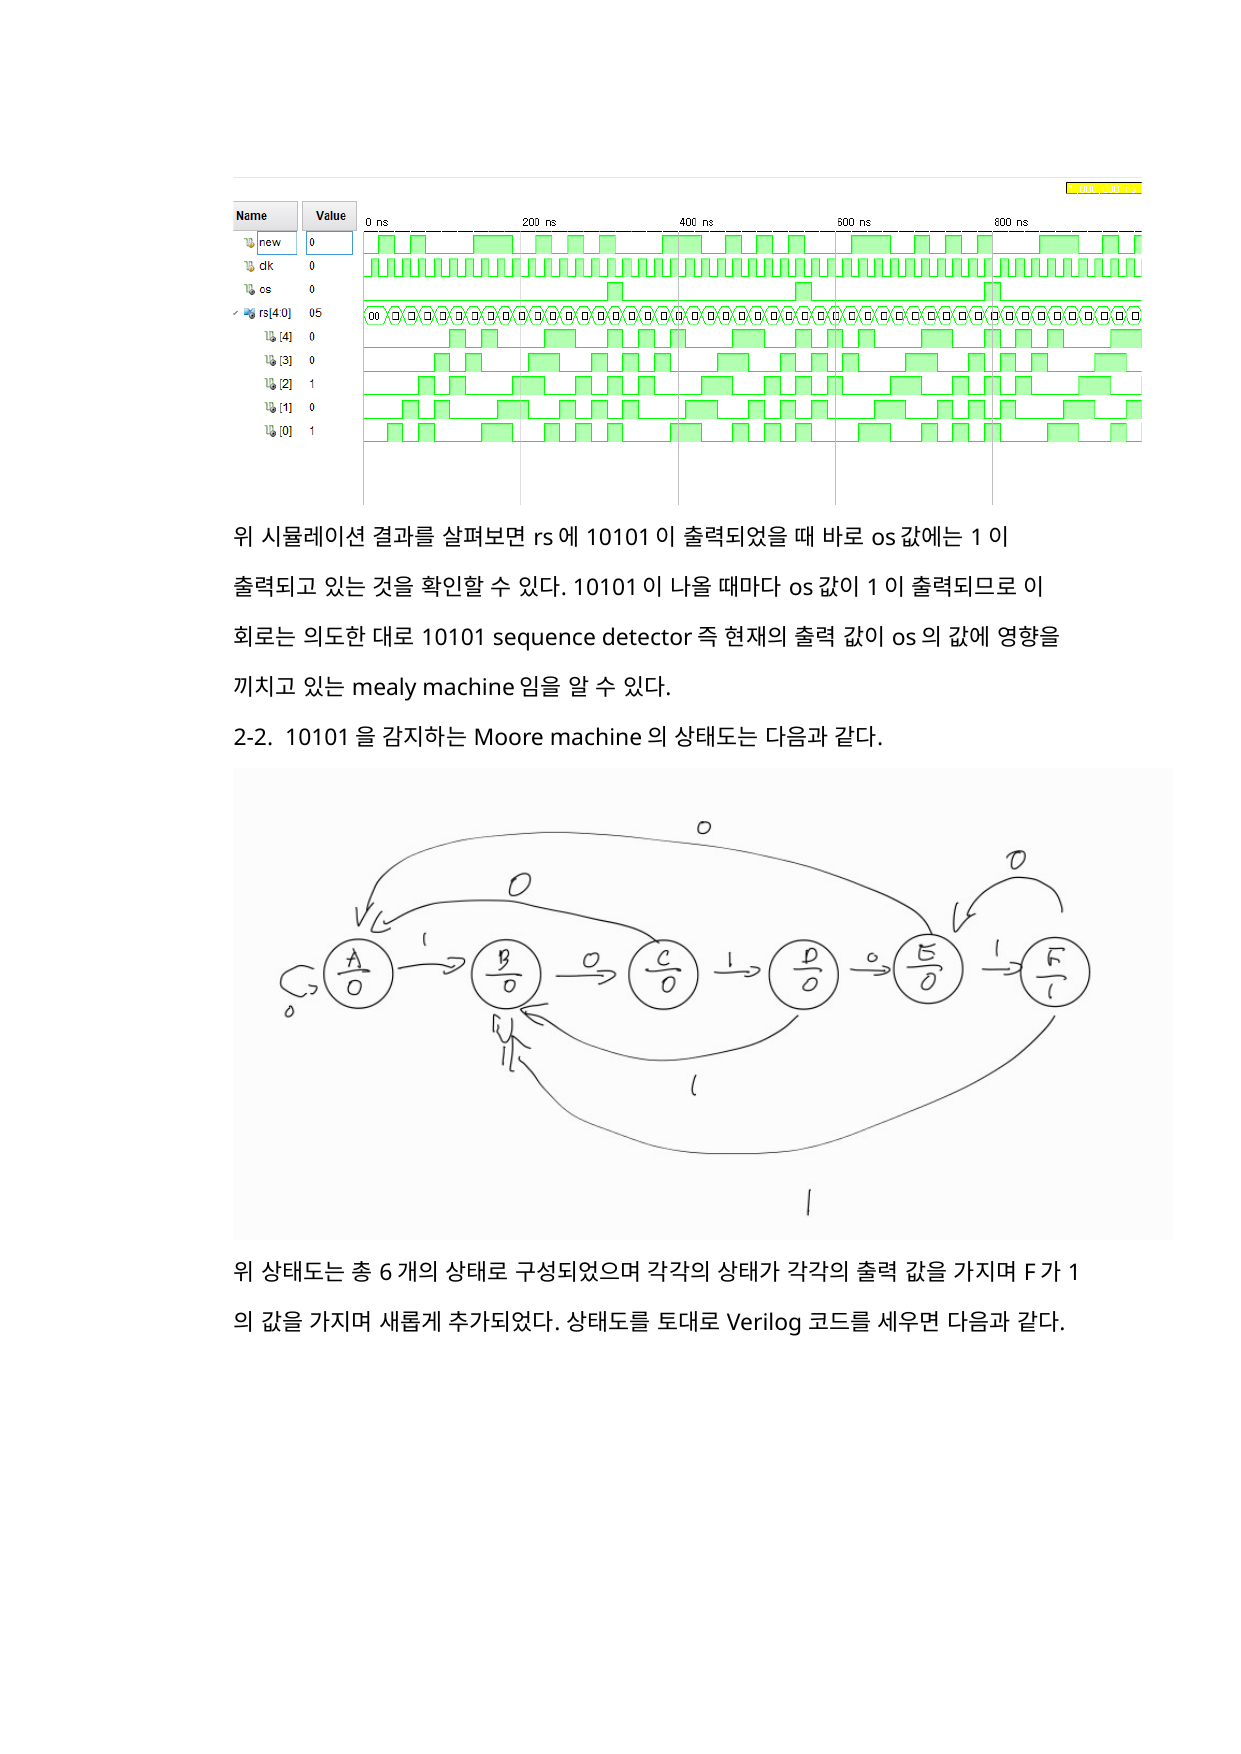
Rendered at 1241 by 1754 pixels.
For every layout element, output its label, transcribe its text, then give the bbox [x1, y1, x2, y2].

list 위 상태도는 총 6개의 상태로 구성되었으며 각각의 상태가 각각의 출력 값을 가지며 F가 1의 값을 가지며 새롭게 추가되었다. 상태도를 토대로 Verilog 코드를 세우면 다음과 같다. [233, 1254, 1090, 1337]
list 위 시뮬레이션 결과를 살펴보면 rs에 10101이 출력되었을 때 바로 os값에는 1이 출력되고 있는 것을 확인할 수 있다. 10101이 나올 때마다 os값이 1이 출력되므로 이 회로는 의도한 대로 10101 sequence detector즉 현재의 출력 값이 os의 값에 영향을 끼치고 있는 mealy machine임을 알 수 있다. [233, 519, 1090, 702]
picture [233, 177, 1142, 505]
list 2-2. 10101을 감지하는 Moore machine의 상태도는 다음과 같다. [233, 718, 1090, 752]
picture [233, 768, 1173, 1240]
